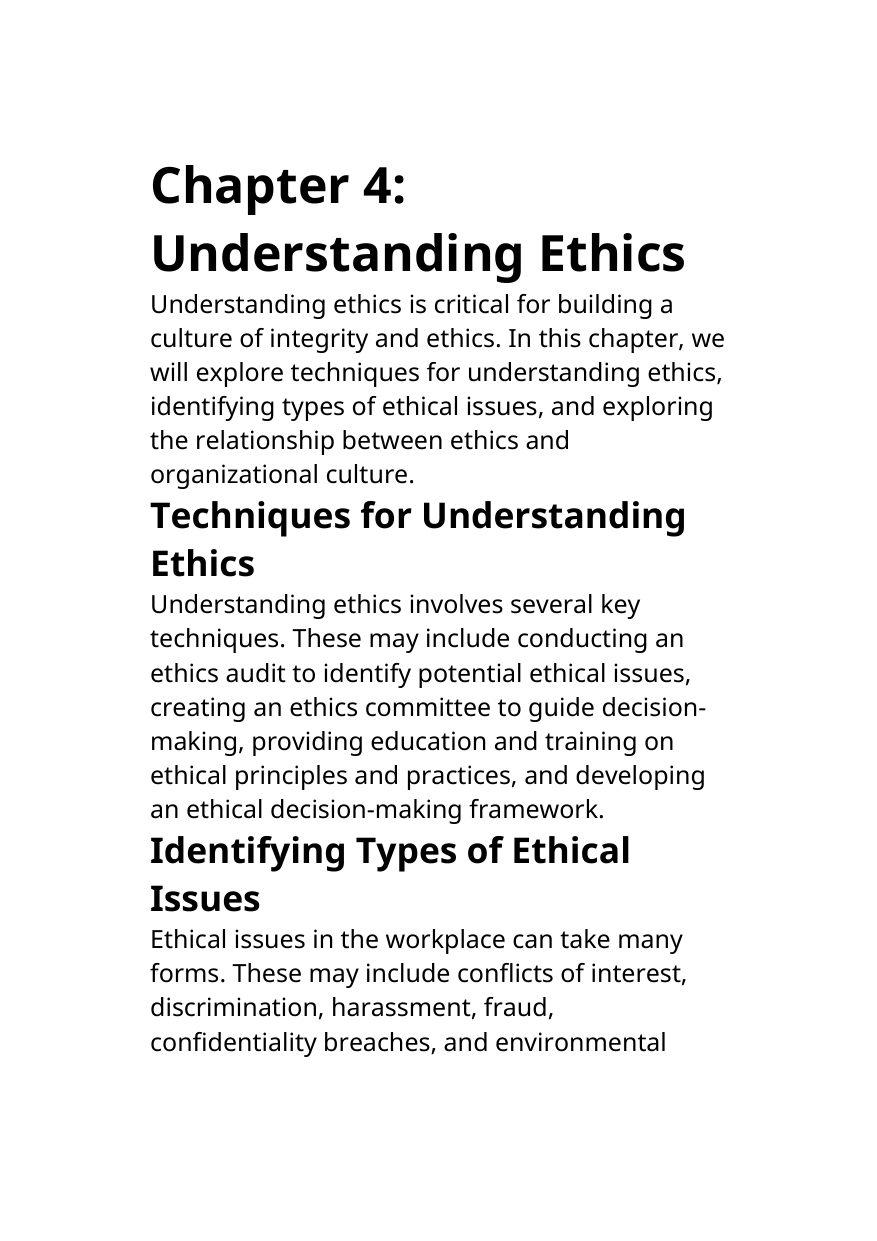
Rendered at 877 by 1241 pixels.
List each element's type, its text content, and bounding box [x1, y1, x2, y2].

subtitle Identifying Types of Ethical Issues [150, 826, 727, 922]
subtitle Chapter 4: Understanding Ethics [150, 150, 727, 286]
text Understanding ethics is critical for building a culture of integrity and ethics. In this chapter, we will explore techniques for understanding ethics, identifying types of ethical issues, and exploring the relationship between ethics and organizational culture. [150, 286, 727, 491]
subtitle Techniques for Understanding Ethics [150, 491, 727, 587]
text Understanding ethics involves several key techniques. These may include conducting an ethics audit to identify potential ethical issues, creating an ethics committee to guide decision-making, providing education and training on ethical principles and practices, and developing an ethical decision-making framework. [150, 587, 727, 826]
